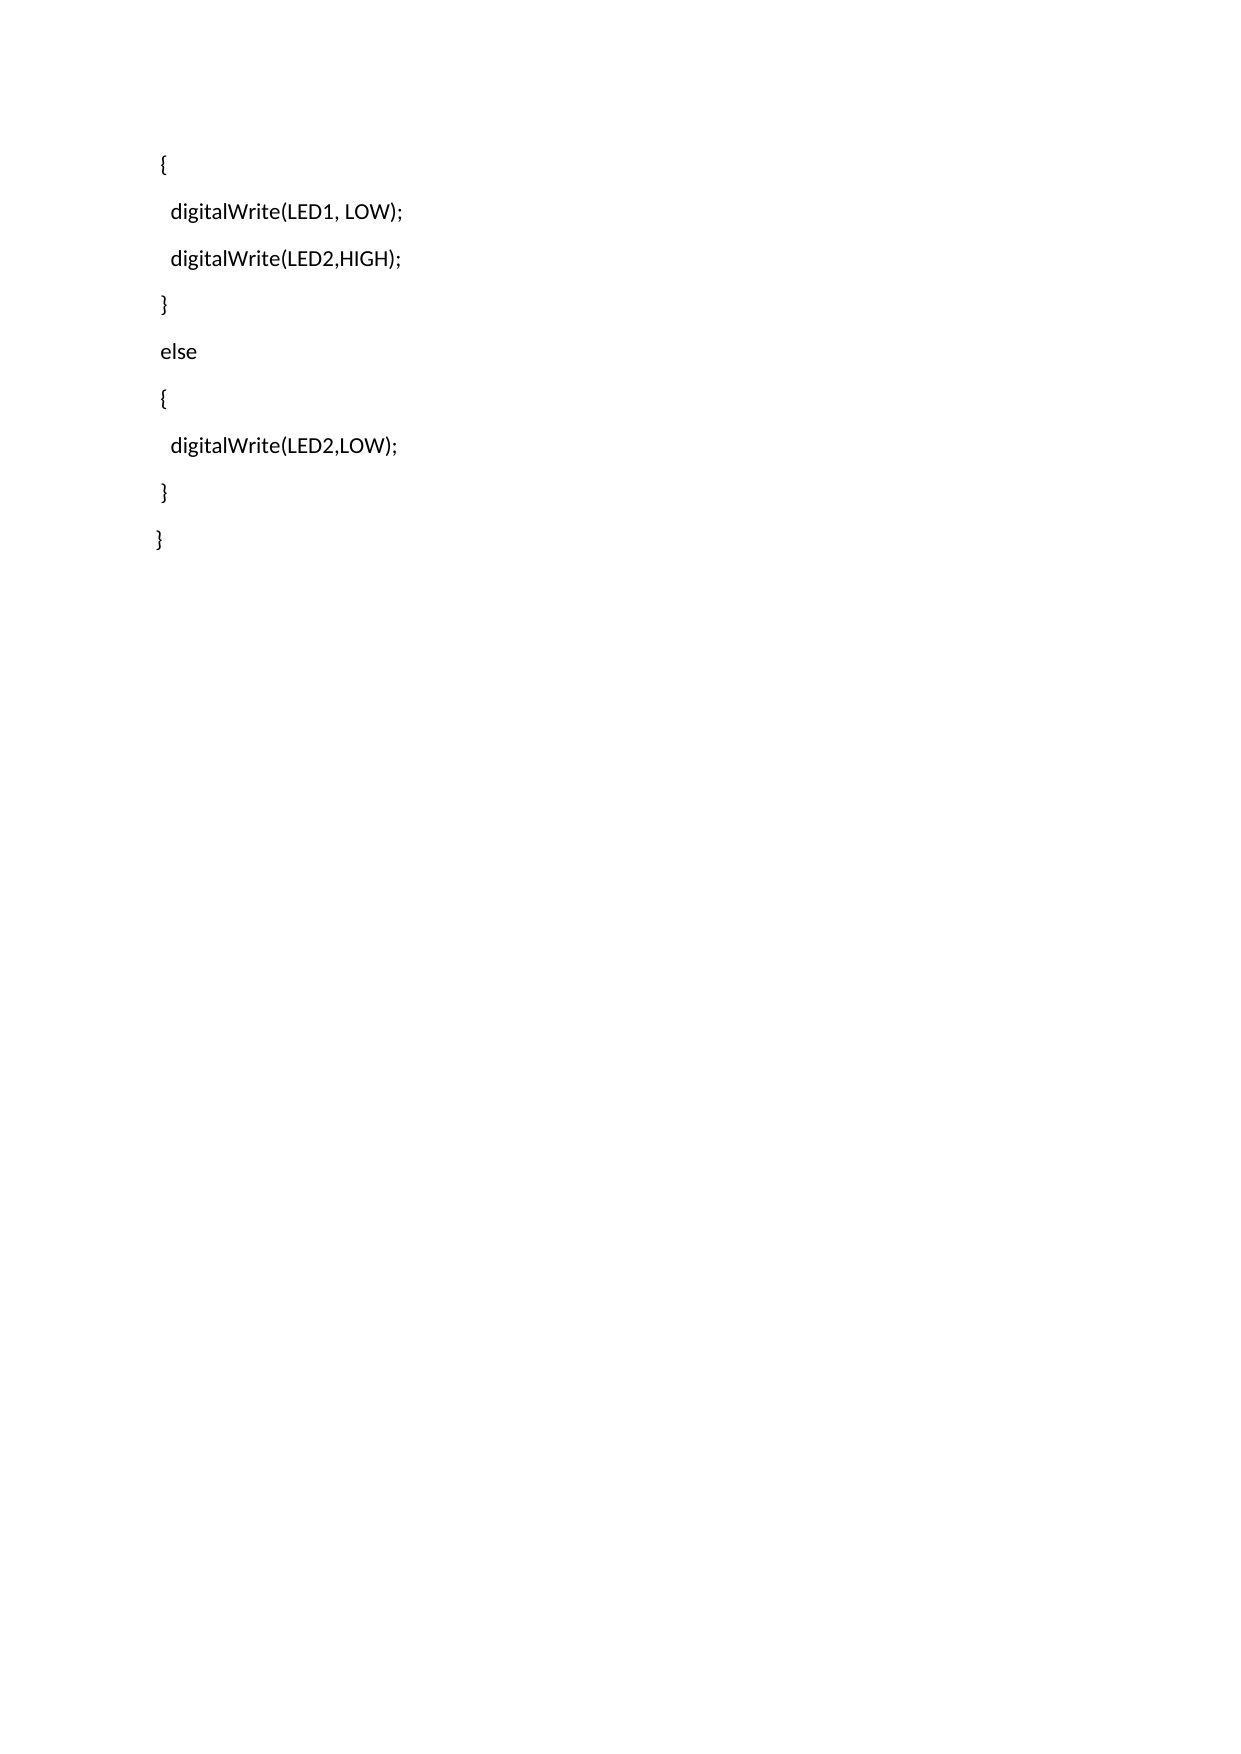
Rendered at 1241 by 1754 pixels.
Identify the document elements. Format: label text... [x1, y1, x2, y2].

text digitalWrite(LED1, LOW); [150, 197, 1090, 225]
text { [150, 150, 1090, 178]
text } [150, 478, 1090, 506]
text digitalWrite(LED2,LOW); [150, 431, 1090, 459]
text { [150, 384, 1090, 412]
text else [150, 337, 1090, 366]
text } [150, 525, 1090, 553]
text } [150, 291, 1090, 319]
text digitalWrite(LED2,HIGH); [150, 244, 1090, 272]
